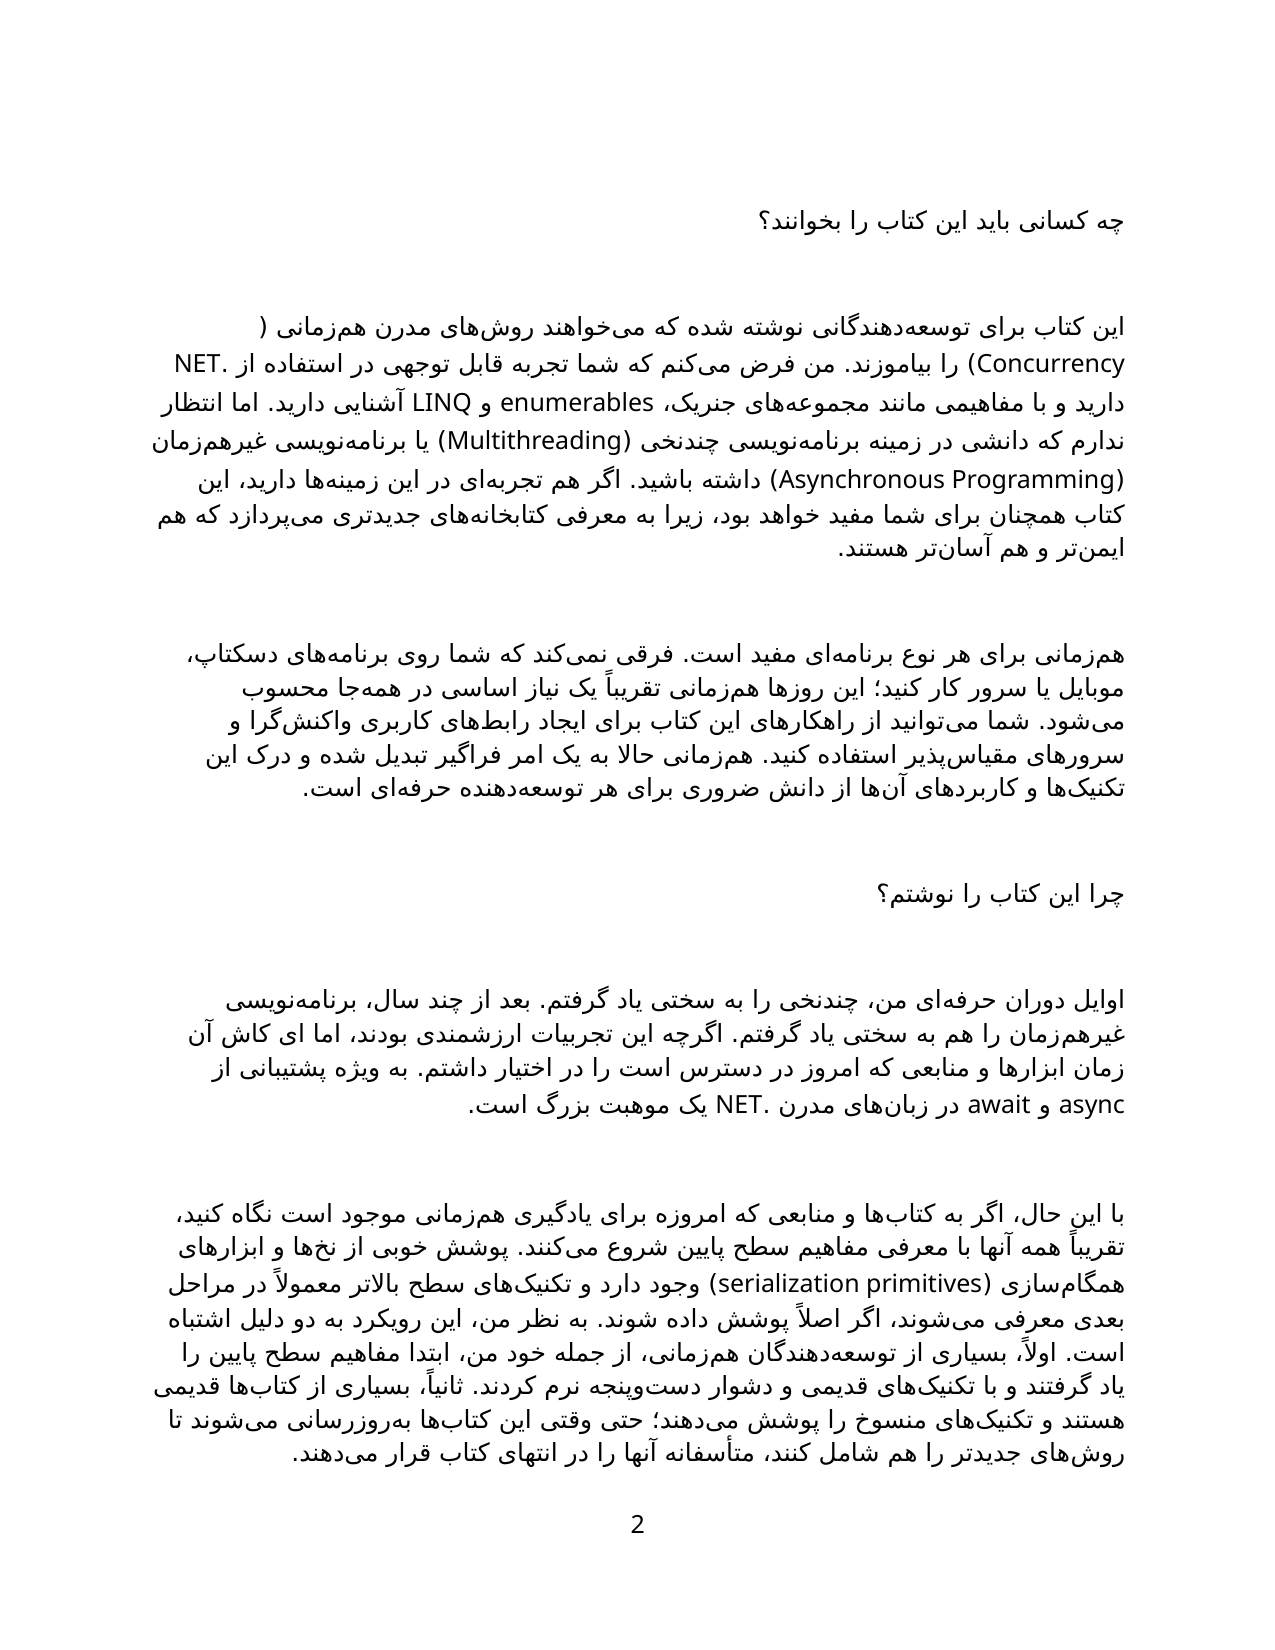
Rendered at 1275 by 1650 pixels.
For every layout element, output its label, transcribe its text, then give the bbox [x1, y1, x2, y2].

text چرا این کتاب را نوشتم؟ [150, 880, 1125, 909]
text اوایل دوران حرفه‌ای من، چندنخی را به سختی یاد گرفتم. بعد از چند سال، برنامه‌نویسی غیرهم‌زمان را هم به سختی یاد گرفتم. اگرچه این تجربیات ارزشمندی بودند، اما ای کاش آن زمان ابزارها و منابعی که امروز در دسترس است را در اختیار داشتم. به ویژه پشتیبانی از async و await در زبان‌های مدرن .NET یک موهبت بزرگ است. [150, 986, 1125, 1121]
text با این حال، اگر به کتاب‌ها و منابعی که امروزه برای یادگیری هم‌زمانی موجود است نگاه کنید، تقریباً همه آنها با معرفی مفاهیم سطح پایین شروع می‌کنند. پوشش خوبی از نخ‌ها و ابزارهای همگام‌سازی (serialization primitives) وجود دارد و تکنیک‌های سطح بالاتر معمولاً در مراحل بعدی معرفی می‌شوند، اگر اصلاً پوشش داده شوند. به نظر من، این رویکرد به دو دلیل اشتباه است. اولاً، بسیاری از توسعه‌دهندگان هم‌زمانی، از جمله خود من، ابتدا مفاهیم سطح پایین را یاد گرفتند و با تکنیک‌های قدیمی و دشوار دست‌وپنجه نرم کردند. ثانیاً، بسیاری از کتاب‌ها قدیمی هستند و تکنیک‌های منسوخ را پوشش می‌دهند؛ حتی وقتی این کتاب‌ها به‌روزرسانی می‌شوند تا روش‌های جدیدتر را هم شامل کنند، متأسفانه آنها را در انتهای کتاب قرار می‌دهند. [150, 1199, 1125, 1468]
text چه کسانی باید این کتاب را بخوانند؟ [150, 206, 1125, 235]
text این کتاب برای توسعه‌دهندگانی نوشته شده که می‌خواهند روش‌های مدرن هم‌زمانی (Concurrency) را بیاموزند. من فرض می‌کنم که شما تجربه قابل توجهی در استفاده از .NET دارید و با مفاهیمی مانند مجموعه‌های جنریک، enumerables و LINQ آشنایی دارید. اما انتظار ندارم که دانشی در زمینه برنامه‌نویسی چندنخی (Multithreading) یا برنامه‌نویسی غیرهم‌زمان (Asynchronous Programming) داشته باشید. اگر هم تجربه‌ای در این زمینه‌ها دارید، این کتاب همچنان برای شما مفید خواهد بود، زیرا به معرفی کتابخانه‌های جدیدتری می‌پردازد که هم ایمن‌تر و هم آسان‌تر هستند. [150, 312, 1125, 563]
text هم‌زمانی برای هر نوع برنامه‌ای مفید است. فرقی نمی‌کند که شما روی برنامه‌های دسکتاپ، موبایل یا سرور کار کنید؛ این روزها هم‌زمانی تقریباً یک نیاز اساسی در همه‌جا محسوب می‌شود. شما می‌توانید از راهکارهای این کتاب برای ایجاد رابط‌های کاربری واکنش‌گرا و سرورهای مقیاس‌پذیر استفاده کنید. هم‌زمانی حالا به یک امر فراگیر تبدیل شده و درک این تکنیک‌ها و کاربردهای آن‌ها از دانش ضروری برای هر توسعه‌دهنده حرفه‌ای است. [150, 639, 1125, 803]
